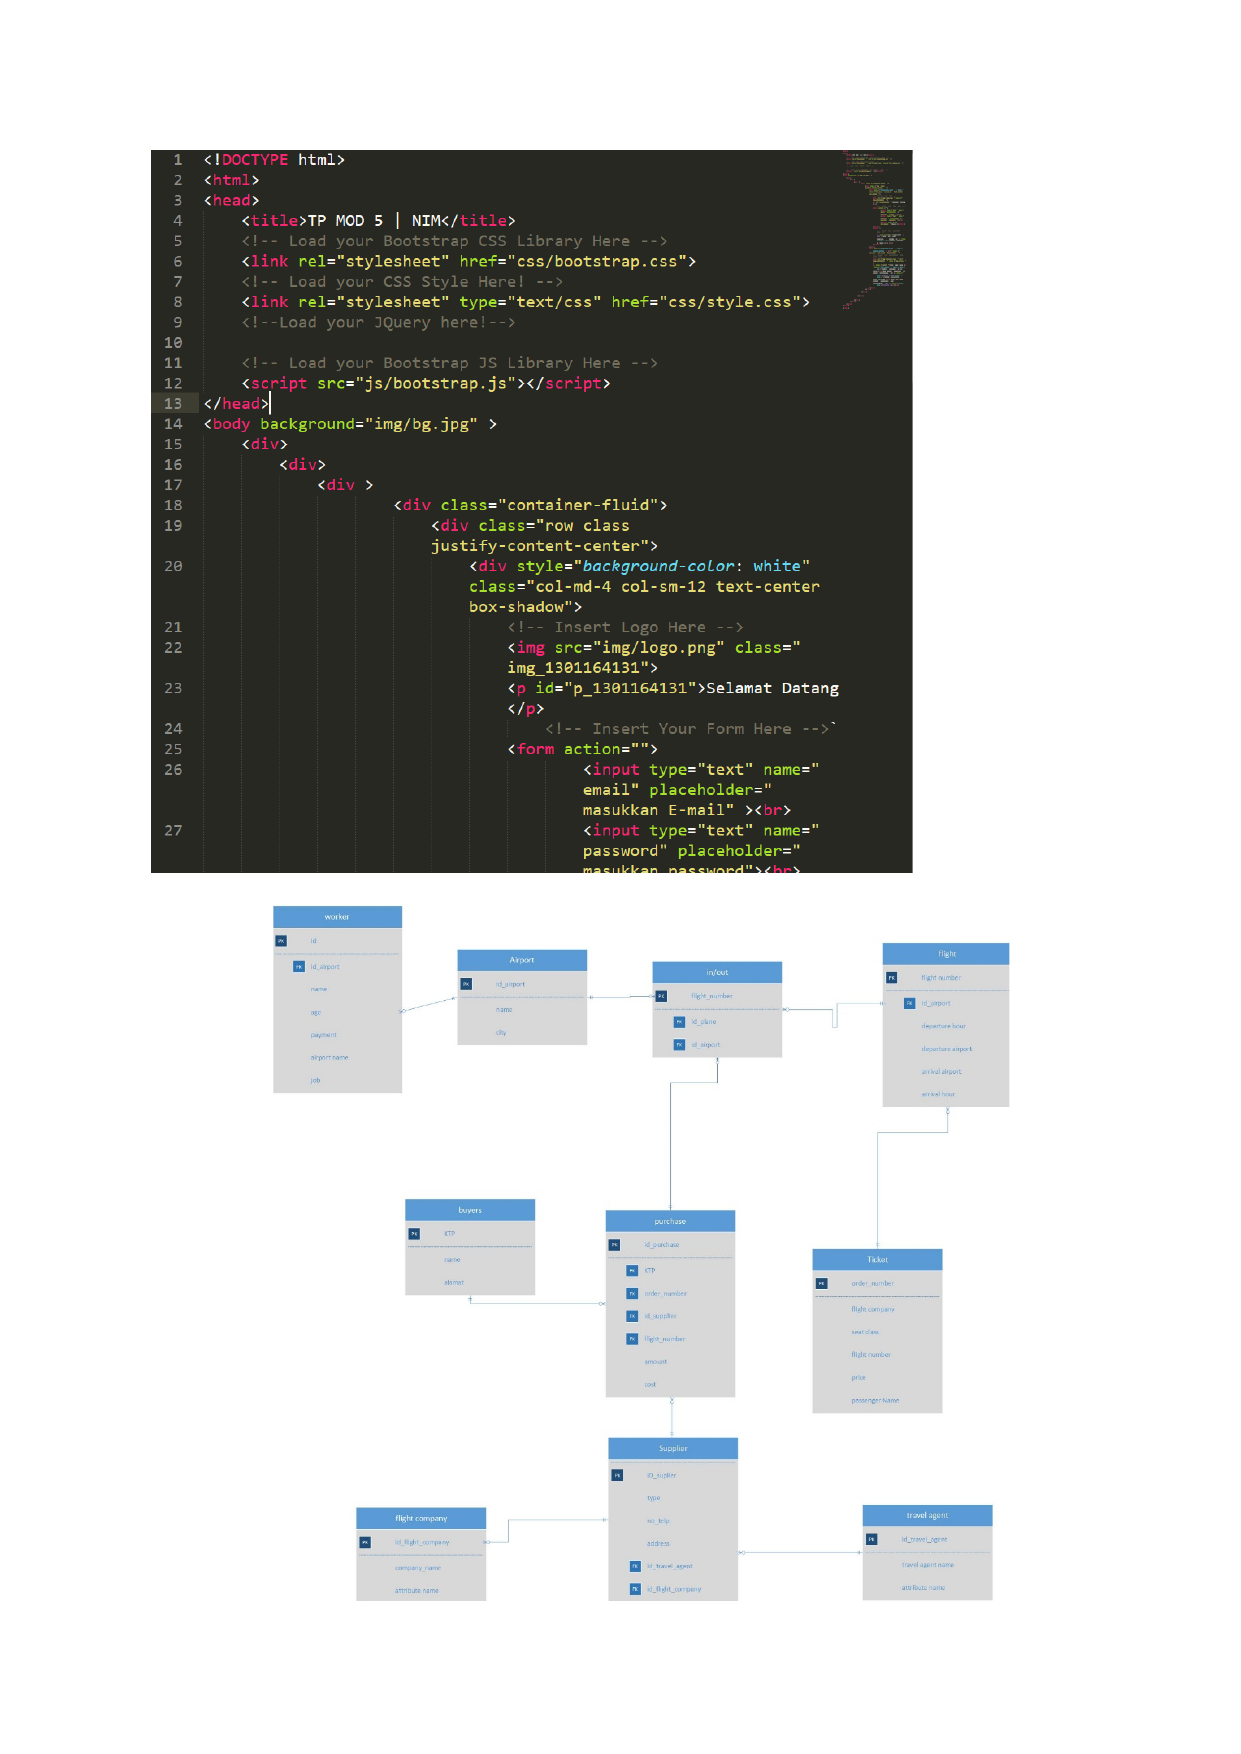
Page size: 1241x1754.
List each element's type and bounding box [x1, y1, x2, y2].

picture [150, 150, 912, 871]
picture [271, 905, 1009, 1599]
